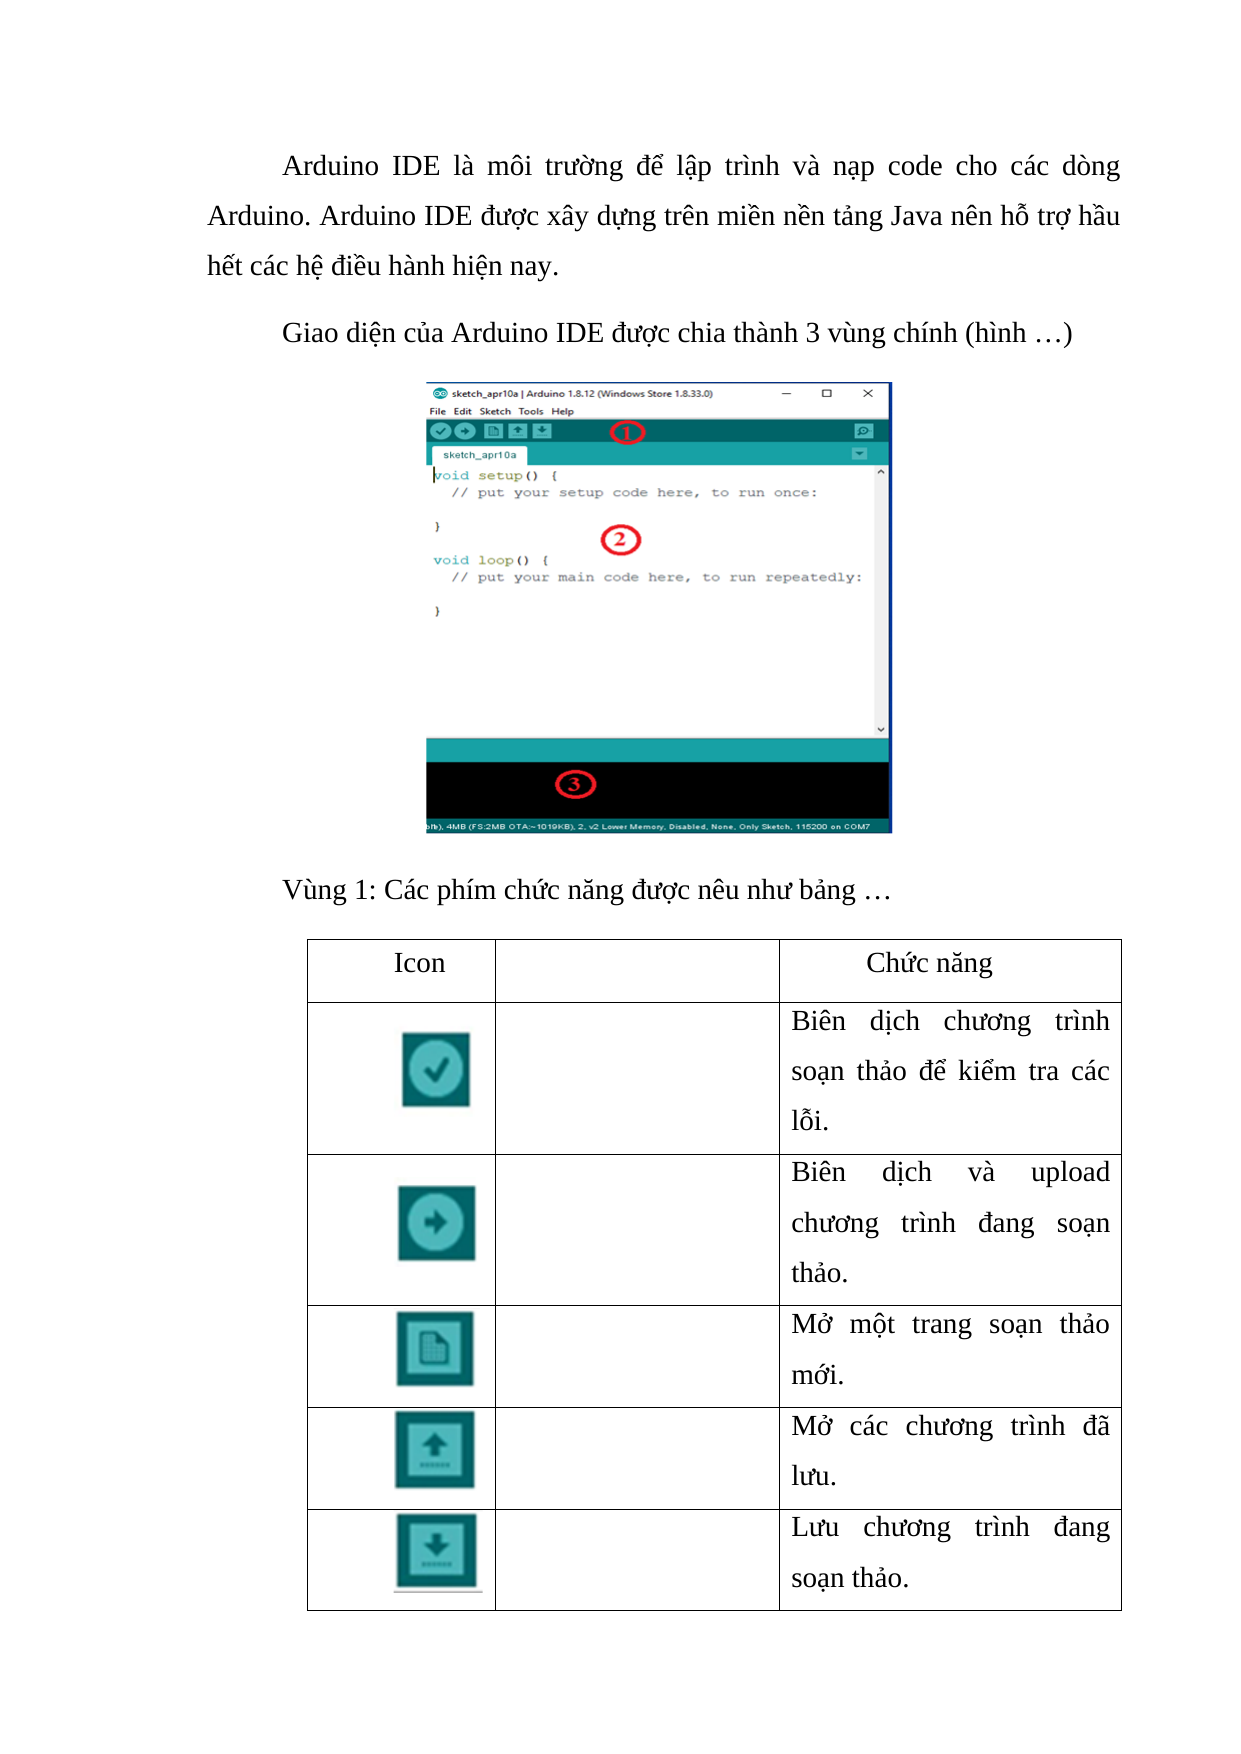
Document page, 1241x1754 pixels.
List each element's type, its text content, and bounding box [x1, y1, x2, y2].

table_cell Biên dịch và upload chương trình đang soạn thảo. [780, 1155, 1121, 1305]
table_cell [496, 1408, 779, 1508]
text Arduino IDE là môi trường để lập trình và nạp code cho các dòng Arduino. Arduino IDE được xây dựng trên miền nền tảng Java nên hỗ trợ hầu hết các hệ điều hành hiện nay. [207, 148, 1122, 282]
picture [393, 1510, 483, 1593]
table_header [496, 940, 779, 1002]
table_cell [308, 1155, 495, 1305]
table_cell [496, 1003, 779, 1153]
table_cell [496, 1510, 779, 1610]
table_header Chức năng [780, 940, 1121, 1002]
table_cell [308, 1408, 495, 1508]
table_cell Mở một trang soạn thảo mới. [780, 1306, 1121, 1407]
table_cell [308, 1306, 495, 1407]
table_header Icon [308, 940, 495, 1002]
picture [426, 382, 903, 839]
table_cell [308, 1003, 495, 1153]
table_cell Mở các chương trình đã lưu. [780, 1408, 1121, 1508]
picture [393, 1408, 481, 1492]
picture [393, 1177, 480, 1267]
text Giao diện của Arduino IDE được chia thành 3 vùng chính (hình …) [207, 315, 1122, 349]
table_cell Biên dịch chương trình soạn thảo để kiểm tra các lỗi. [780, 1003, 1121, 1153]
text Vùng 1: Các phím chức năng được nêu như bảng … [207, 872, 1122, 905]
picture [393, 1308, 480, 1389]
table_cell [308, 1510, 495, 1610]
table_cell [496, 1306, 779, 1407]
table_cell Lưu chương trình đang soạn thảo. [780, 1510, 1121, 1610]
picture [393, 1022, 480, 1117]
table_cell [496, 1155, 779, 1305]
